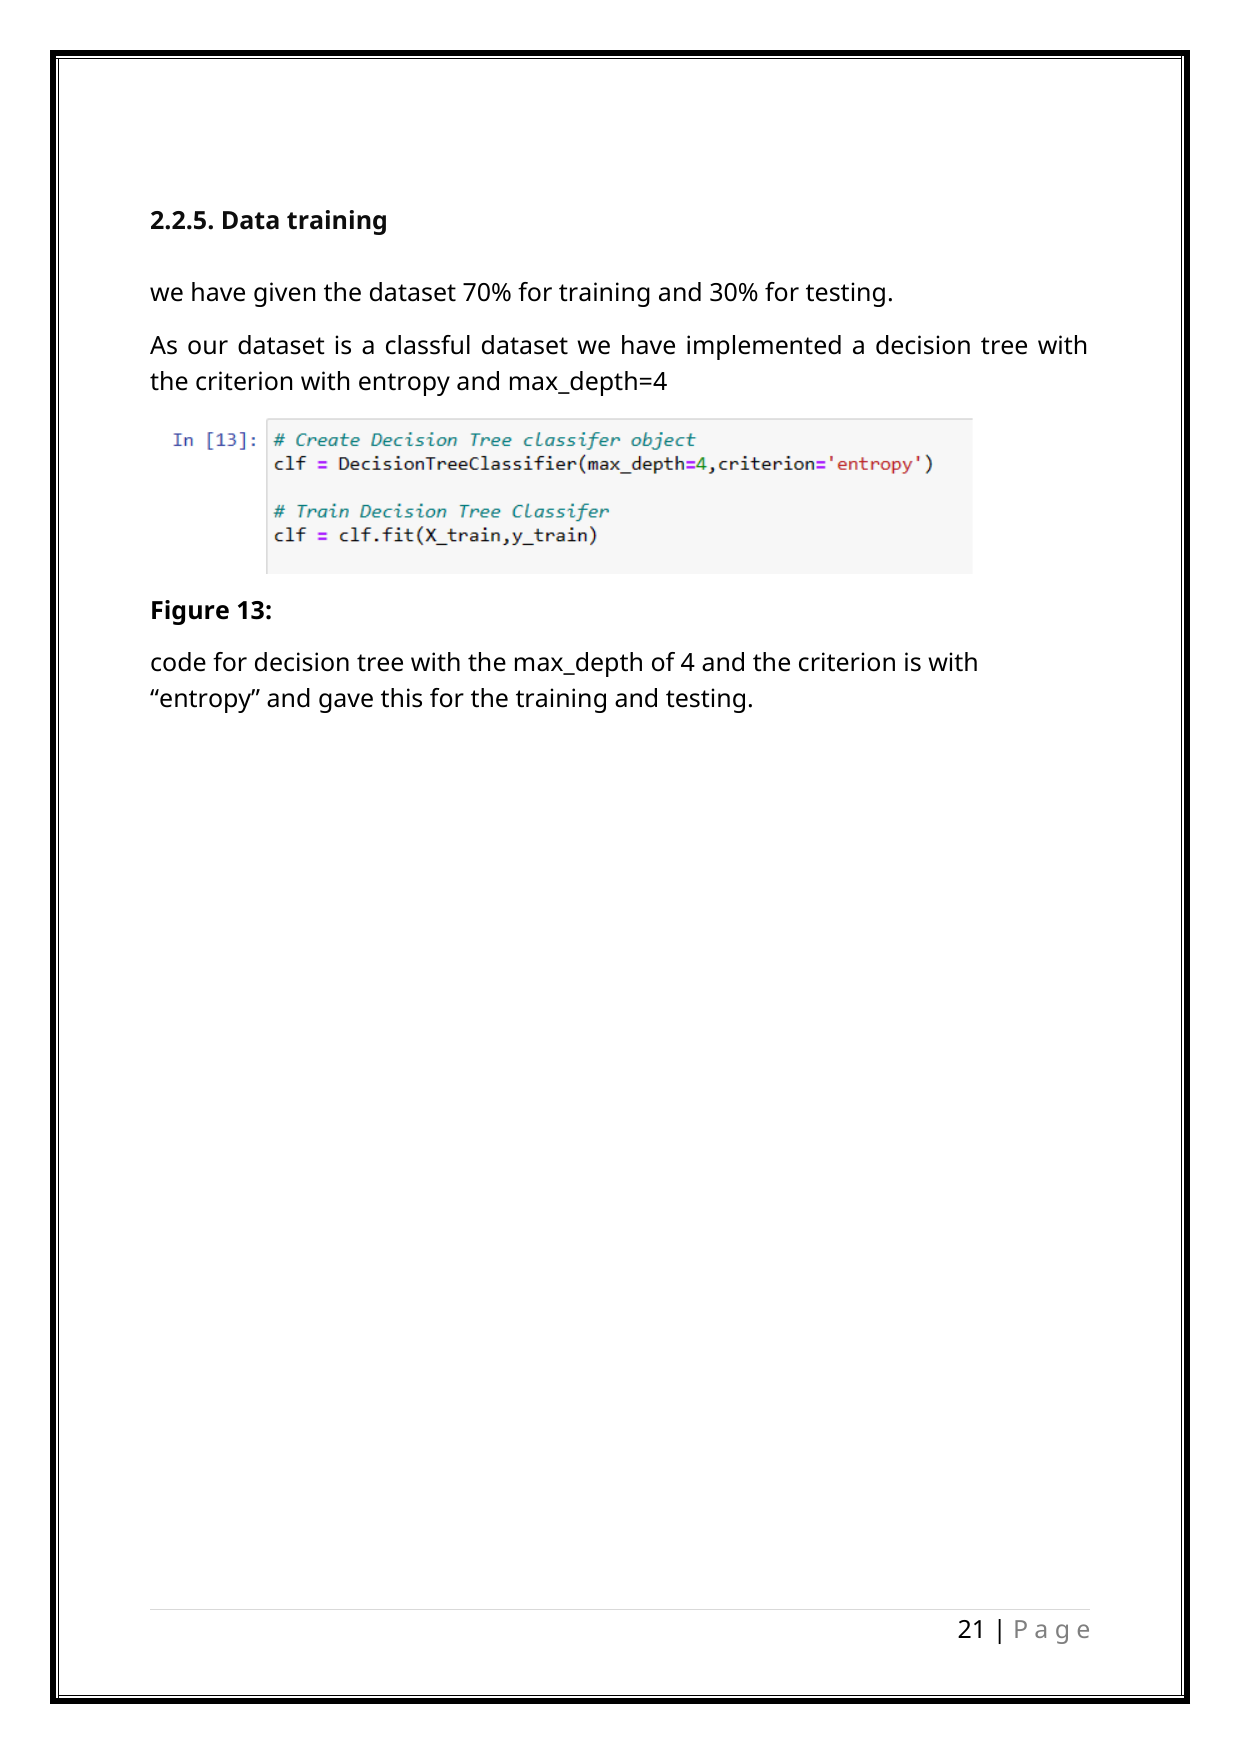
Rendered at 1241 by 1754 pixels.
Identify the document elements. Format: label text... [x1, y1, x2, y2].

subtitle 2.2.5. Data training [150, 203, 1090, 237]
text Figure 13: [150, 592, 1090, 626]
text As our dataset is a classful dataset we have implemented a decision tree with the criterion with entropy and max_depth=4 [150, 327, 1090, 398]
text we have given the dataset 70% for training and 30% for testing. [150, 239, 1090, 309]
picture [150, 416, 973, 574]
text code for decision tree with the max_depth of 4 and the criterion is with “entropy” and gave this for the training and testing. [150, 645, 1090, 715]
